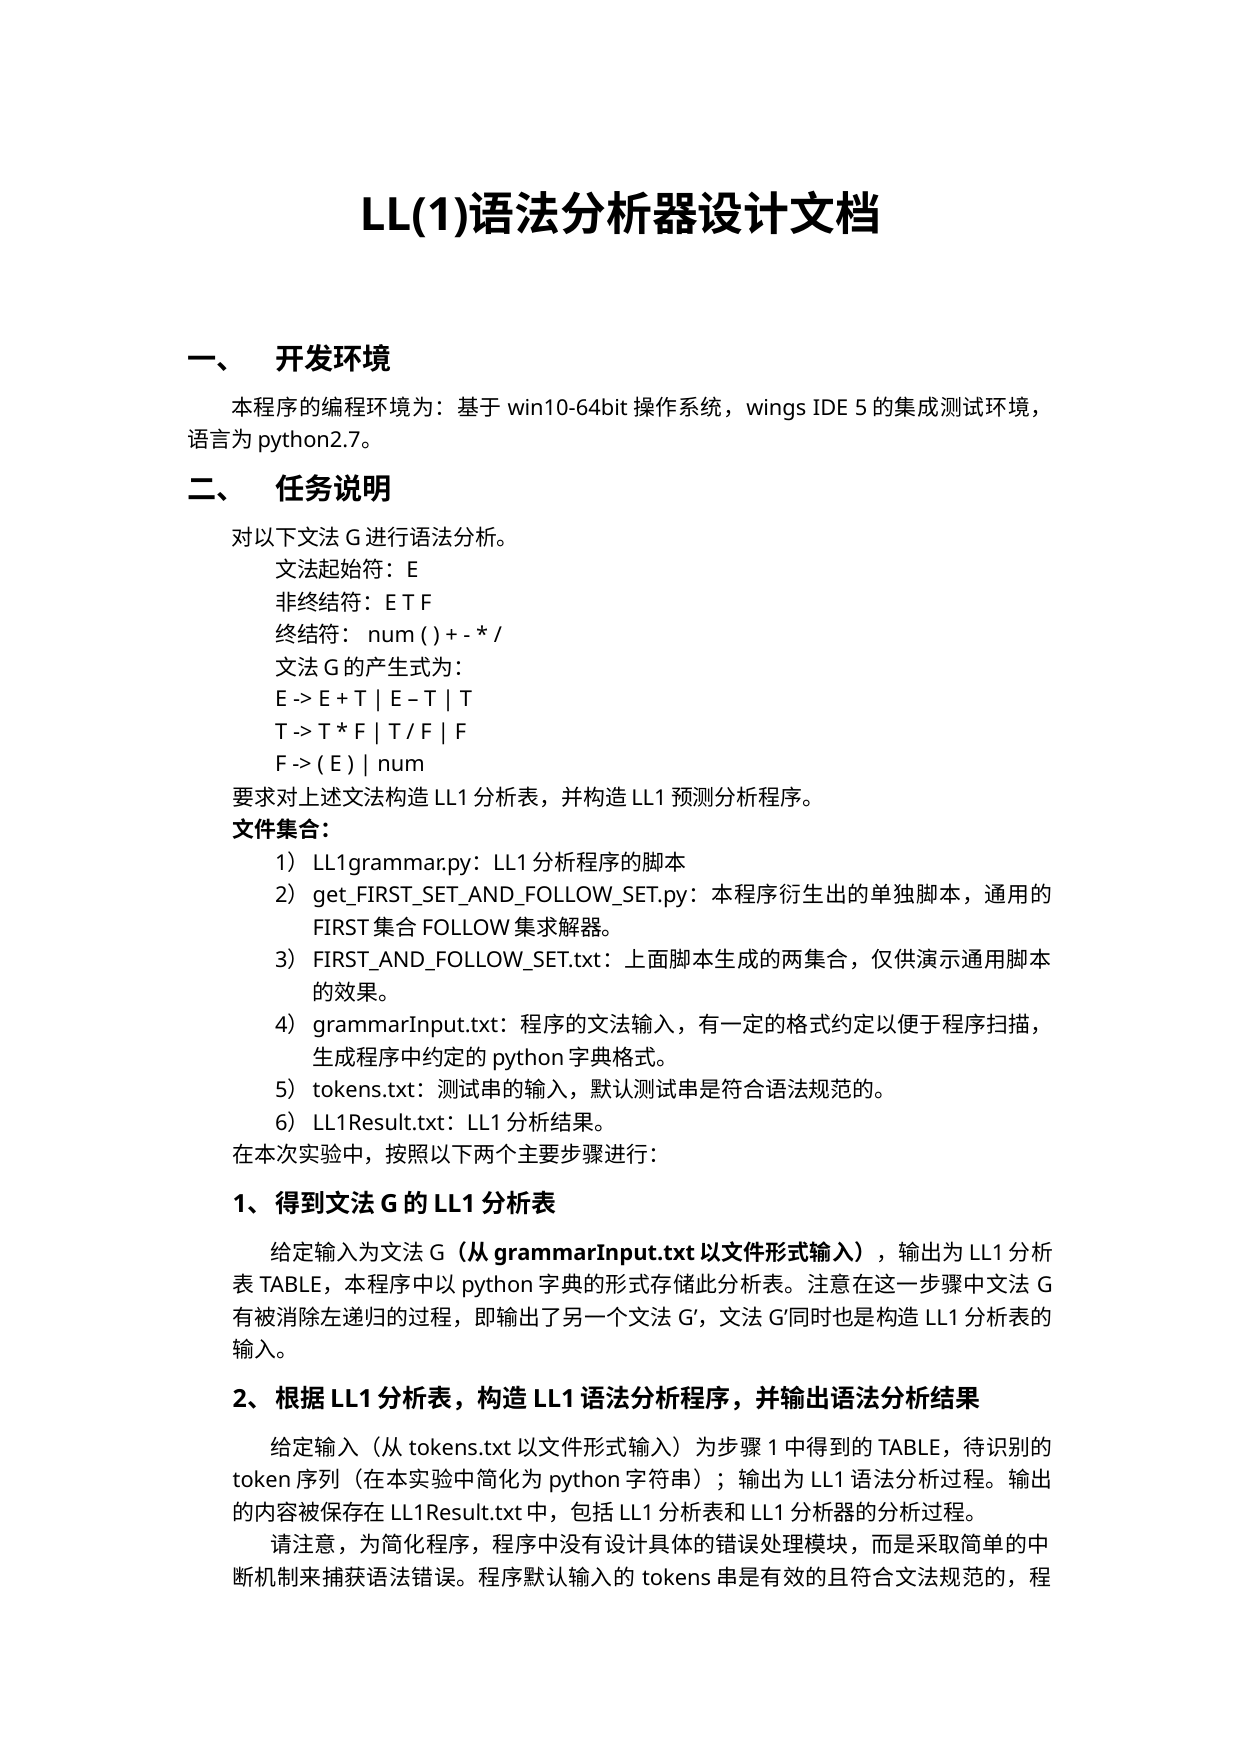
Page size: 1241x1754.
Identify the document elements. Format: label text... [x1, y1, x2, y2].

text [232, 1527, 1053, 1592]
list 对以下文法G进行语法分析。 [187, 519, 1053, 552]
list LL1Result.txt：LL1分析结果。 [275, 1104, 1053, 1137]
list 非终结符：E T F [232, 584, 1053, 617]
list 在本次实验中，按照以下两个主要步骤进行： [232, 1137, 1053, 1169]
list F -> ( E ) | num [232, 747, 1053, 779]
list tokens.txt：测试串的输入，默认测试串是符合语法规范的。 [275, 1072, 1053, 1104]
list 任务说明 [187, 454, 1053, 519]
list LL1grammar.py：LL1分析程序的脚本 [275, 844, 1053, 877]
list 文法起始符：E [232, 552, 1053, 584]
list E -> E + T | E – T | T [232, 682, 1053, 714]
list 根据LL1分析表，构造LL1语法分析程序，并输出语法分析结果 [232, 1364, 1053, 1429]
list T -> T * F | T / F | F [232, 714, 1053, 747]
list FIRST_AND_FOLLOW_SET.txt：上面脚本生成的两集合，仅供演示通用脚本的效果。 [275, 942, 1053, 1007]
list 文法G的产生式为： [232, 649, 1053, 682]
text 给定输入（从tokens.txt以文件形式输入）为步骤1中得到的TABLE，待识别的token序列（在本实验中简化为python字符串）；输出为LL1语法分析过程。输出的内容被保存在LL1Result.txt中，包括LL1分析表和LL1分析器的分析过程。 [232, 1429, 1053, 1527]
list 得到文法G的LL1分析表 [232, 1169, 1053, 1234]
list grammarInput.txt：程序的文法输入，有一定的格式约定以便于程序扫描，生成程序中约定的python字典格式。 [275, 1007, 1053, 1072]
list 开发环境 [187, 324, 1053, 389]
text 给定输入为文法G（从grammarInput.txt以文件形式输入），输出为LL1分析表TABLE，本程序中以python字典的形式存储此分析表。注意在这一步骤中文法G有被消除左递归的过程，即输出了另一个文法G’，文法G’同时也是构造LL1分析表的输入。 [232, 1234, 1053, 1364]
list get_FIRST_SET_AND_FOLLOW_SET.py：本程序衍生出的单独脚本，通用的FIRST集合FOLLOW集求解器。 [275, 877, 1053, 942]
text LL(1)语法分析器设计文档 [187, 162, 1053, 259]
list 要求对上述文法构造LL1分析表，并构造LL1预测分析程序。 [232, 779, 1053, 812]
list 终结符： num ( ) + - * / [232, 617, 1053, 649]
list 文件集合： [232, 812, 1053, 844]
text 本程序的编程环境为：基于win10-64bit操作系统，wings IDE 5的集成测试环境，语言为python2.7。 [187, 389, 1053, 454]
